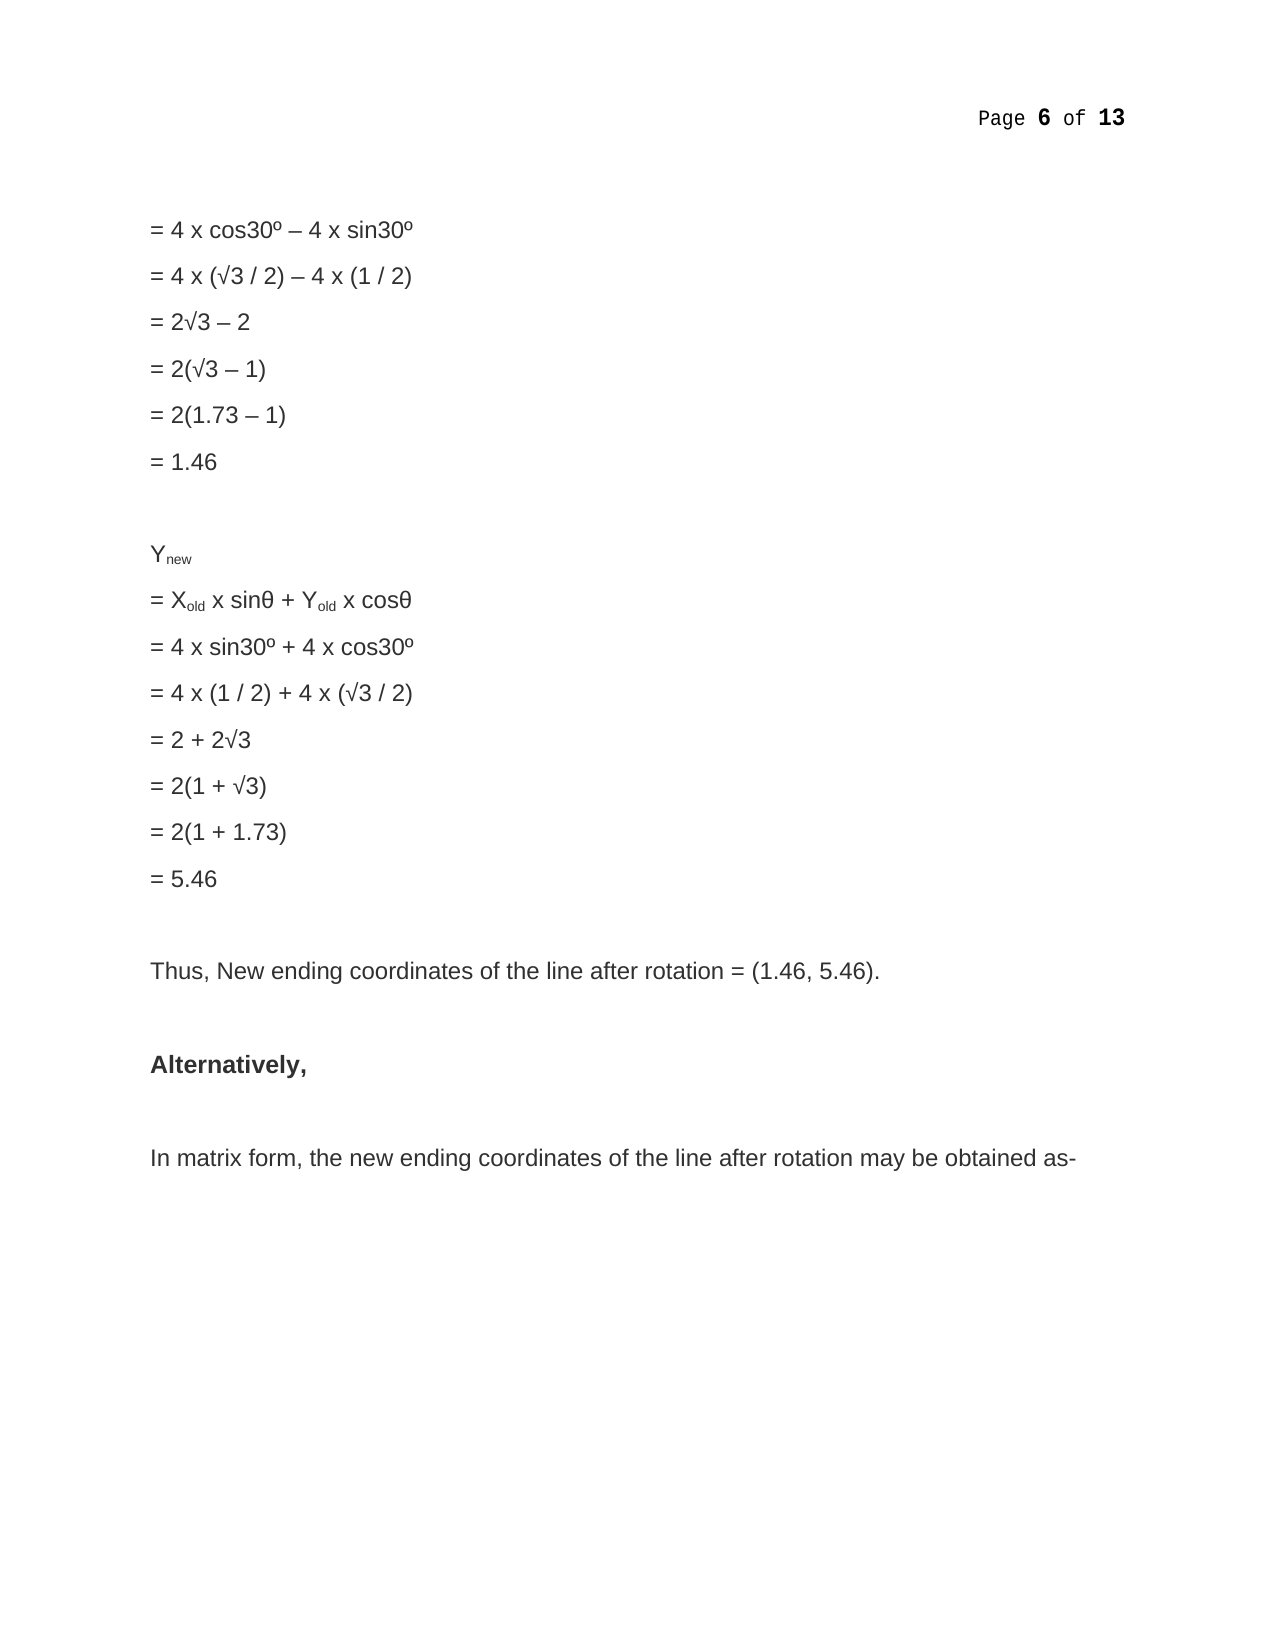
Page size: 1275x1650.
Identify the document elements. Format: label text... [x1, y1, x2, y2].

text = 2(1.73 – 1) [150, 401, 1125, 429]
text = 2 + 2√3 [150, 726, 1125, 753]
text = 5.46 [150, 864, 1125, 892]
text = 4 x cos30º – 4 x sin30º [150, 216, 1125, 243]
text = 4 x (√3 / 2) – 4 x (1 / 2) [150, 262, 1125, 289]
text = 4 x sin30º + 4 x cos30º [150, 633, 1125, 660]
text Thus, New ending coordinates of the line after rotation = (1.46, 5.46). [150, 957, 1125, 985]
text = 4 x (1 / 2) + 4 x (√3 / 2) [150, 679, 1125, 707]
text = 2√3 – 2 [150, 308, 1125, 336]
text = 1.46 [150, 447, 1125, 475]
text Alternatively, [150, 1050, 1125, 1079]
text Ynew [150, 540, 1125, 568]
text = 2(√3 – 1) [150, 355, 1125, 382]
text = Xold x sinθ + Yold x cosθ [150, 586, 1125, 614]
text = 2(1 + √3) [150, 772, 1125, 799]
text In matrix form, the new ending coordinates of the line after rotation may be obtained as- [150, 1144, 1125, 1171]
text = 2(1 + 1.73) [150, 818, 1125, 846]
